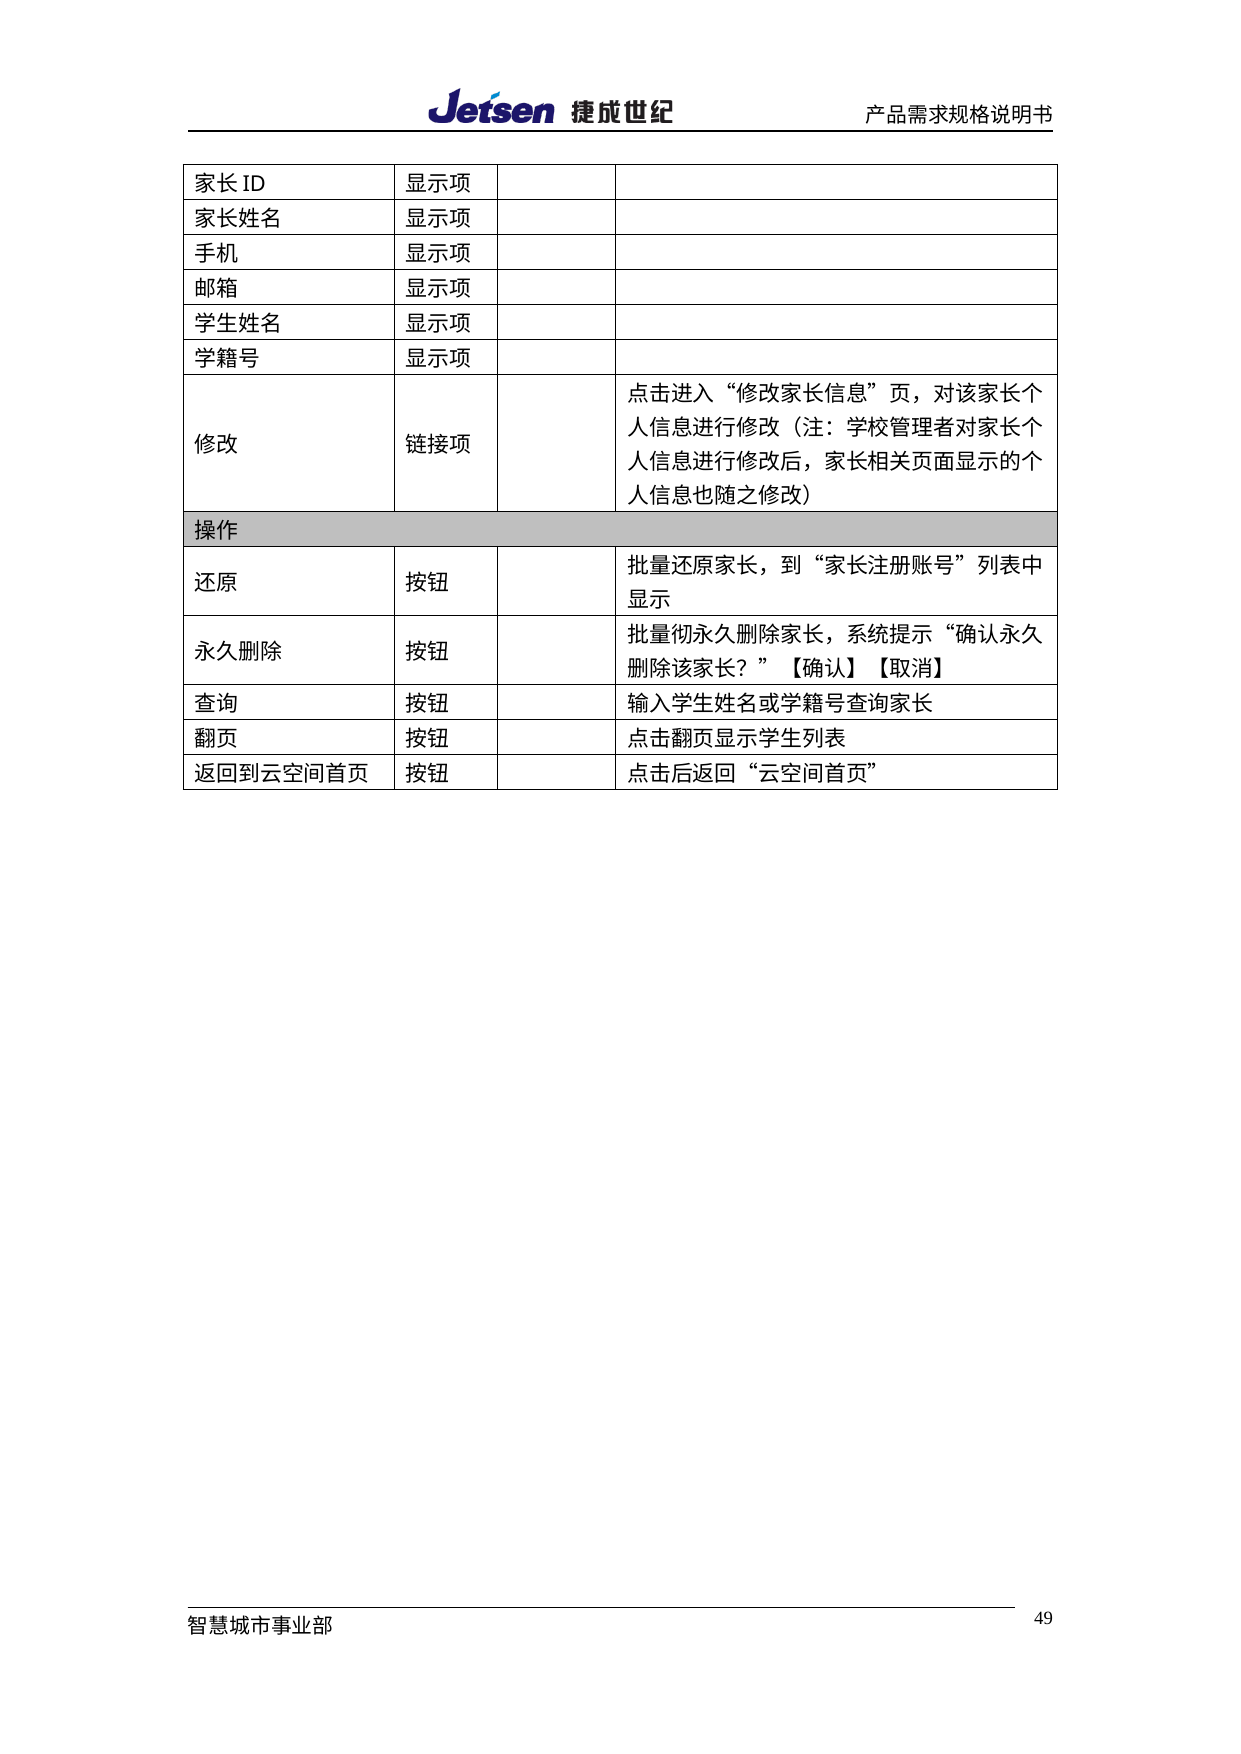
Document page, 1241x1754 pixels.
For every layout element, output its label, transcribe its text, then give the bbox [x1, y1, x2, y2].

table_cell 操作 [184, 512, 1057, 546]
table_cell [616, 165, 1057, 199]
table_cell 按钮 [395, 755, 497, 789]
table_cell 家长姓名 [184, 200, 394, 234]
table_cell [498, 375, 615, 511]
table_cell 显示项 [395, 340, 497, 374]
table_cell [498, 305, 615, 339]
table_cell 显示项 [395, 200, 497, 234]
table_cell 批量彻永久删除家长，系统提示“确认永久删除该家长？”【确认】【取消】 [616, 616, 1057, 684]
table_cell [498, 270, 615, 304]
table_cell [498, 616, 615, 684]
table_cell [498, 340, 615, 374]
table_cell 点击后返回“云空间首页” [616, 755, 1057, 789]
table_cell 学籍号 [184, 340, 394, 374]
table_cell [616, 200, 1057, 234]
table_cell 返回到云空间首页 [184, 755, 394, 789]
table_cell 家长ID [184, 165, 394, 199]
table_cell [616, 305, 1057, 339]
table_cell [498, 720, 615, 754]
table_cell 显示项 [395, 270, 497, 304]
table_cell 点击进入“修改家长信息”页，对该家长个人信息进行修改（注：学校管理者对家长个人信息进行修改后，家长相关页面显示的个人信息也随之修改） [616, 375, 1057, 511]
table_cell 按钮 [395, 685, 497, 719]
table_cell 还原 [184, 547, 394, 615]
table_cell [616, 340, 1057, 374]
table_cell [498, 755, 615, 789]
table_cell 邮箱 [184, 270, 394, 304]
table_cell [498, 165, 615, 199]
table_cell 链接项 [395, 375, 497, 511]
table_cell [498, 685, 615, 719]
table_cell [498, 547, 615, 615]
table_cell 修改 [184, 375, 394, 511]
table_cell 显示项 [395, 165, 497, 199]
table_cell [616, 235, 1057, 269]
table_cell 按钮 [395, 616, 497, 684]
table_cell [616, 270, 1057, 304]
table_cell 查询 [184, 685, 394, 719]
table_cell 翻页 [184, 720, 394, 754]
table_cell 点击翻页显示学生列表 [616, 720, 1057, 754]
table_cell 学生姓名 [184, 305, 394, 339]
table_cell 按钮 [395, 547, 497, 615]
table_cell 永久删除 [184, 616, 394, 684]
table_cell [498, 200, 615, 234]
table_cell 按钮 [395, 720, 497, 754]
table_cell 输入学生姓名或学籍号查询家长 [616, 685, 1057, 719]
table_cell [498, 235, 615, 269]
table_cell 批量还原家长，到“家长注册账号”列表中显示 [616, 547, 1057, 615]
table_cell 显示项 [395, 305, 497, 339]
picture [428, 88, 673, 123]
table_cell 显示项 [395, 235, 497, 269]
table_cell 手机 [184, 235, 394, 269]
